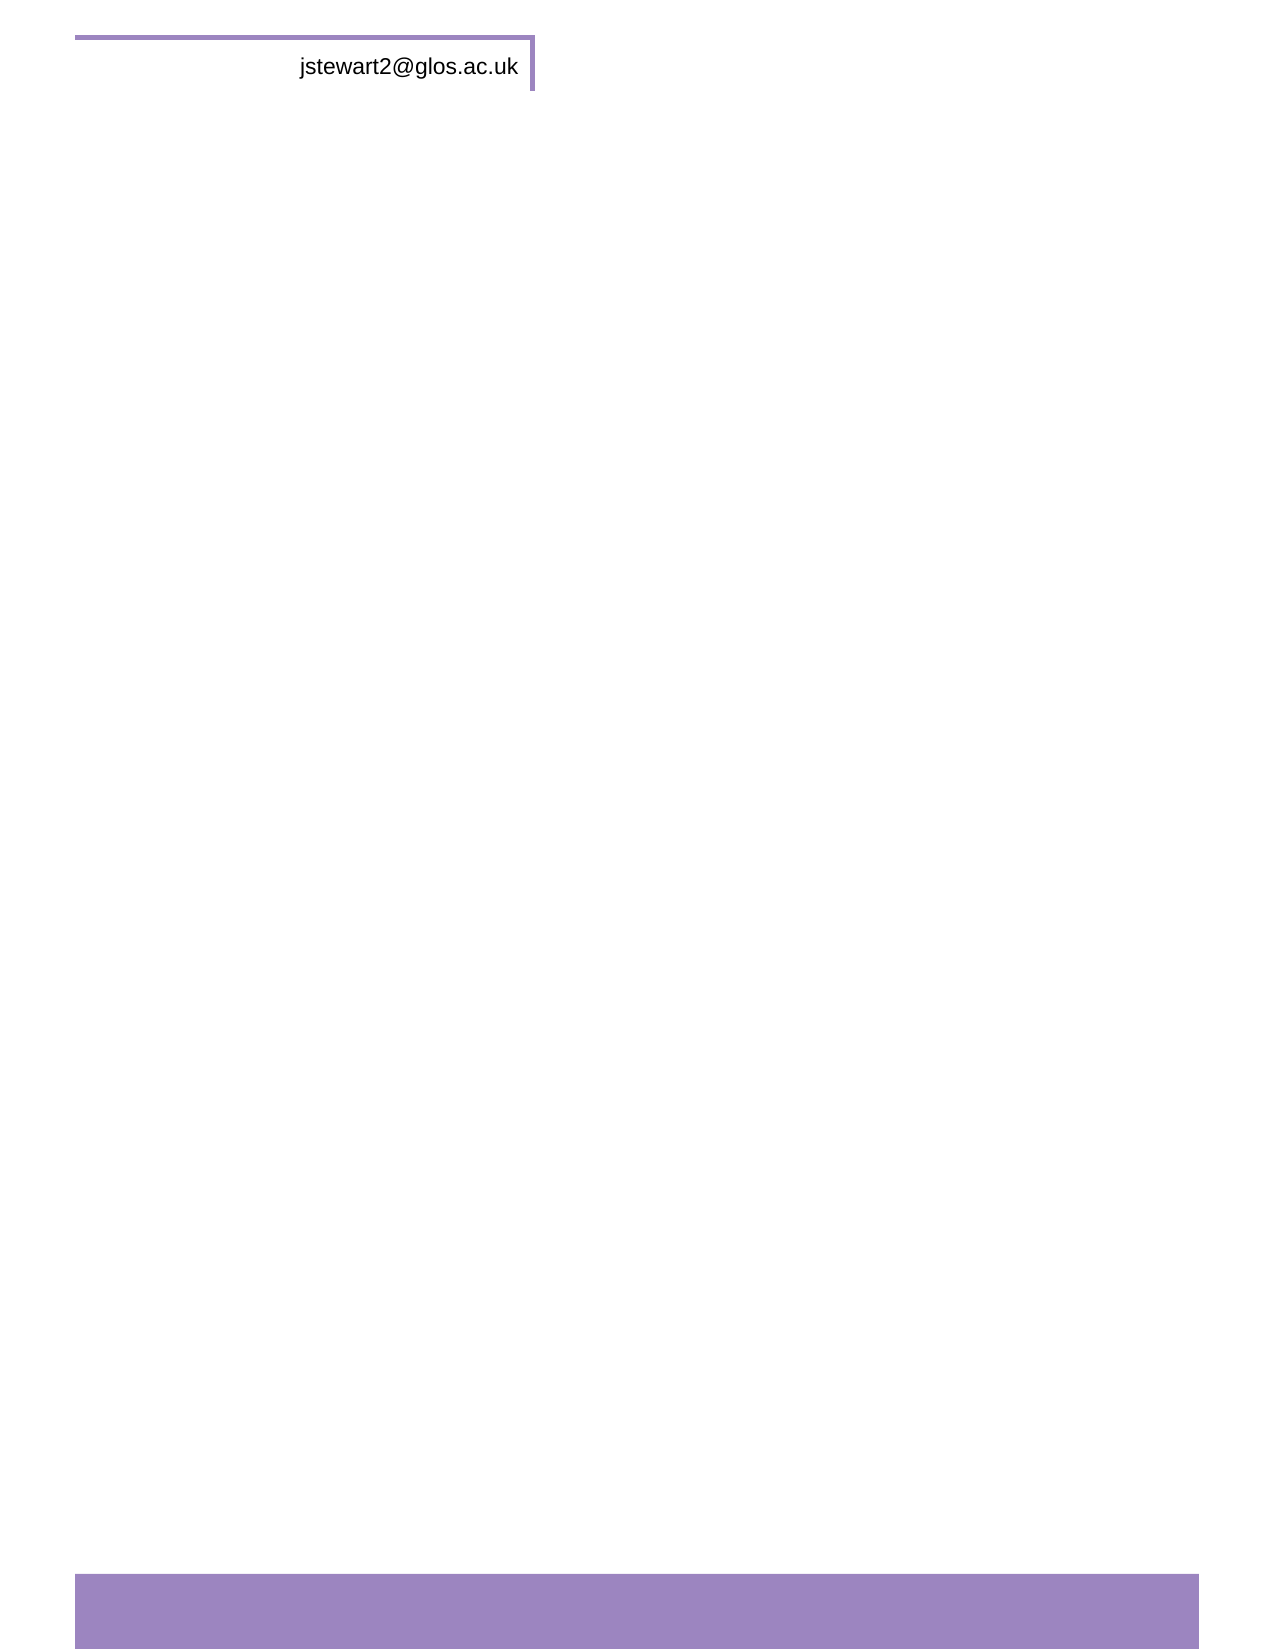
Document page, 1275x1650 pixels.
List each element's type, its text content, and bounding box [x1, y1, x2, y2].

table_cell References Jamie Stewart Academic Course Leader of Games Programming jstewart2@glos.ac.uk [75, 40, 530, 91]
